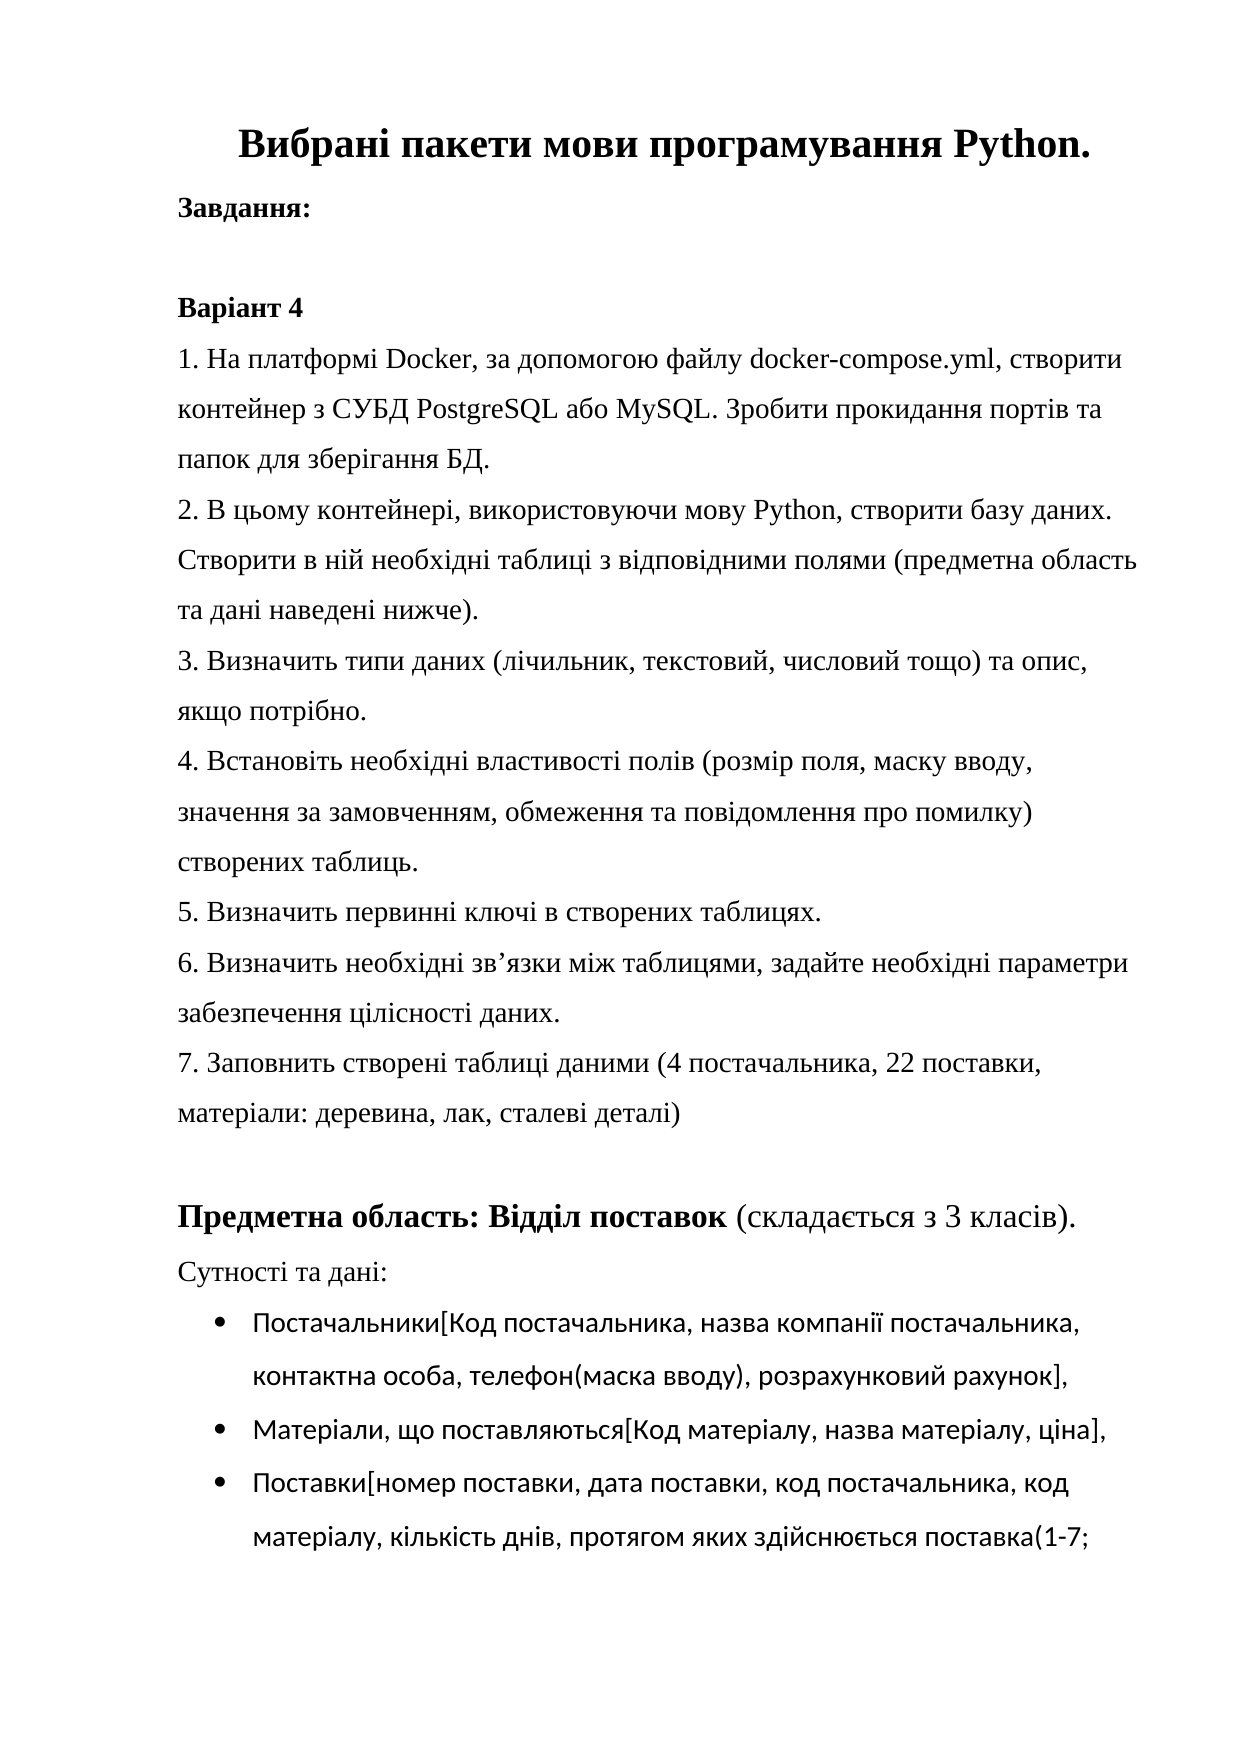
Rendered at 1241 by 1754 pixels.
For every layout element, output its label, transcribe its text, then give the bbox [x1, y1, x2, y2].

text Сутності та дані: [177, 1254, 1152, 1287]
text 4. Встановіть необхідні властивості полів (розмір поля, маску вводу, значення за замовченням, обмеження та повідомлення про помилку) створених таблиць. [177, 743, 1152, 878]
text 1. На платформі Docker, за допомогою файлу docker-compose.yml, створити контейнер з СУБД PostgreSQL або MySQL. Зробити прокидання портів та папок для зберігання БД. [177, 341, 1152, 475]
text Завдання: [177, 190, 1152, 223]
list Постачальники[Код постачальника, назва компанії постачальника, контактна особа, телефон(маска вводу), розрахунковий рахунок], [215, 1304, 1152, 1393]
text 2. В цьому контейнері, використовуючи мову Python, створити базу даних. Створити в ній необхідні таблиці з відповідними полями (предметна область та дані наведені нижче). [177, 492, 1152, 626]
text 6. Визначить необхідні зв’язки між таблицями, задайте необхідні параметри забезпечення цілісності даних. [177, 945, 1152, 1028]
text Вибрані пакети мови програмування Python. [177, 118, 1152, 166]
text 3. Визначить типи даних (лічильник, текстовий, числовий тощо) та опис, якщо потрібно. [177, 643, 1152, 727]
text 5. Визначить первинні ключі в створених таблицях. [177, 894, 1152, 928]
text Предметна область: Відділ поставок (складається з 3 класів). [177, 1196, 1152, 1234]
text 7. Заповнить створені таблиці даними (4 постачальника, 22 поставки, матеріали: деревина, лак, сталеві деталі) [177, 1045, 1152, 1129]
list Матеріали, що поставляються[Код матеріалу, назва матеріалу, ціна], [215, 1411, 1152, 1447]
text Варіант 4 [177, 291, 1152, 324]
